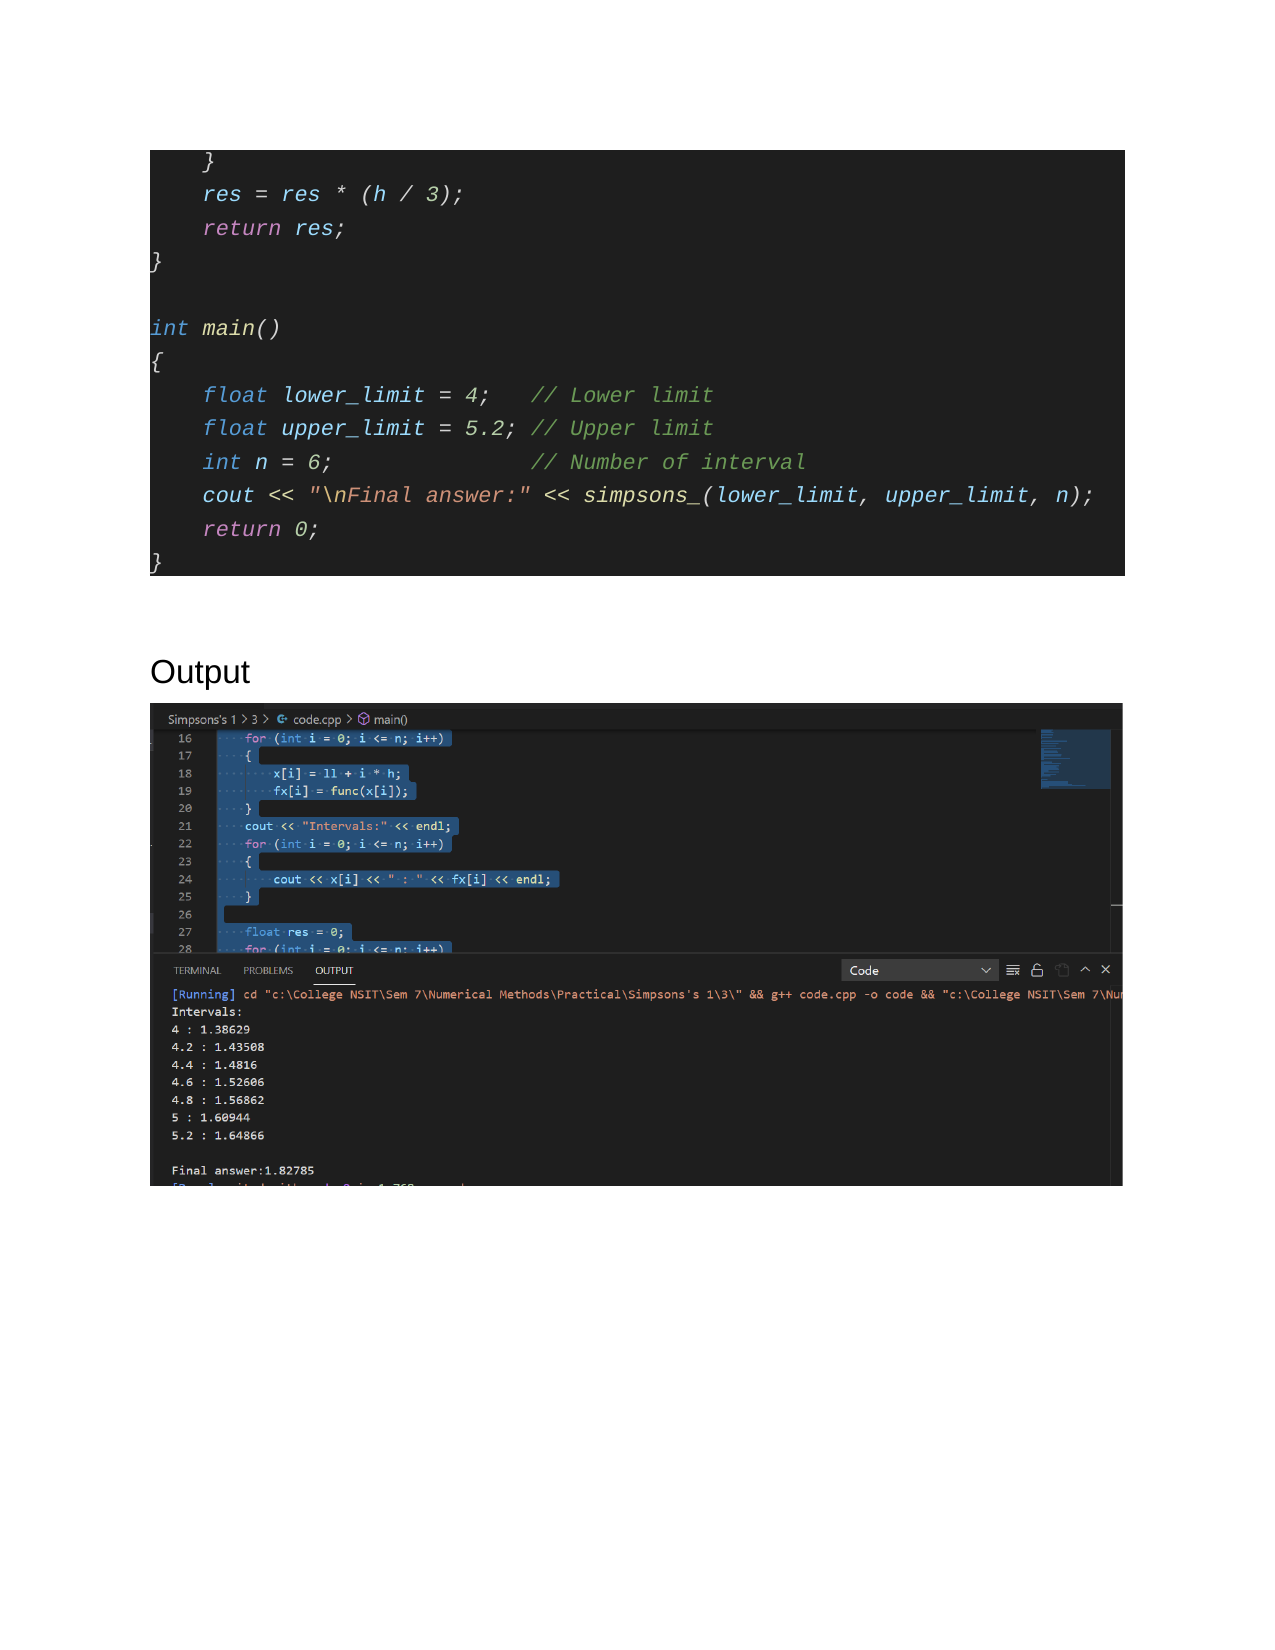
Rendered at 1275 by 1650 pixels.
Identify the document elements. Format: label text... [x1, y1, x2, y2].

subtitle Output [150, 652, 1125, 691]
text float upper_limit = 5.2; // Upper limit [150, 417, 1125, 442]
text return 0; [150, 518, 1125, 543]
picture [150, 703, 1123, 1186]
text cout << "\nFinal answer:" << simpsons_(lower_limit, upper_limit, n); [150, 484, 1125, 509]
text return res; [150, 217, 1125, 242]
text int n = 6; // Number of interval [150, 451, 1125, 476]
text { [150, 351, 1125, 375]
text } [150, 150, 1125, 175]
text float lower_limit = 4; // Lower limit [150, 384, 1125, 409]
text res = res * (h / 3); [150, 183, 1125, 208]
text } [150, 551, 1125, 576]
text int main() [150, 317, 1125, 342]
text } [150, 250, 1125, 275]
